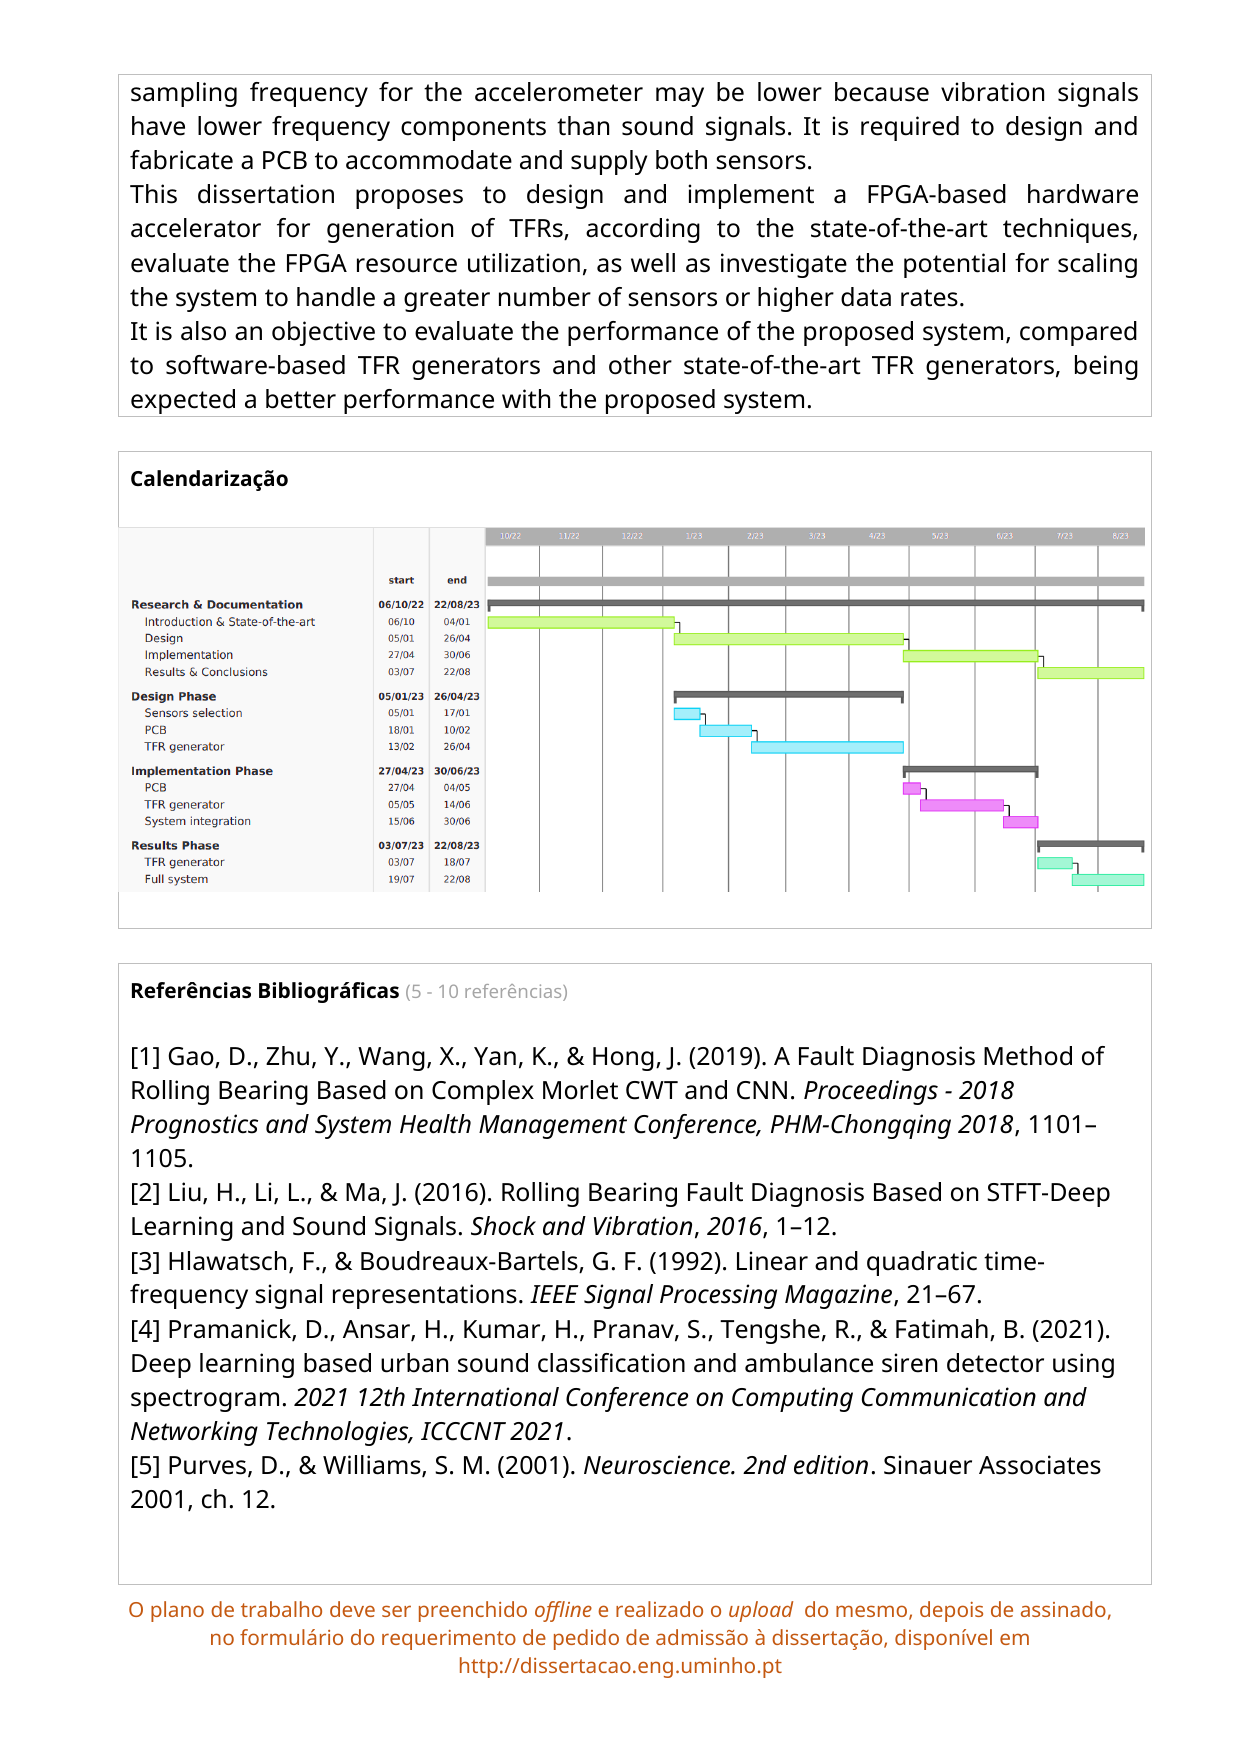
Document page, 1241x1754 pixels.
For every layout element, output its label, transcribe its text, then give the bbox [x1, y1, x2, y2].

table_header Referências Bibliográficas (5 - 10 referências) [1] Gao, D., Zhu, Y., Wang, X., Yan, K., & Hong, J. (2019). A Fault Diagnosis Method of Rolling Bearing Based on Complex Morlet CWT and CNN. Proceedings - 2018 Prognostics and System Health Management Conference, PHM-Chongqing 2018, 1101–1105. [2] Liu, H., Li, L., & Ma, J. (2016). Rolling Bearing Fault Diagnosis Based on STFT-Deep Learning and Sound Signals. Shock and Vibration, 2016, 1–12. [3] Hlawatsch, F., & Boudreaux-Bartels, G. F. (1992). Linear and quadratic time-frequency signal representations. IEEE Signal Processing Magazine, 21–67. [4] Pramanick, D., Ansar, H., Kumar, H., Pranav, S., Tengshe, R., & Fatimah, B. (2021). Deep learning based urban sound classification and ambulance siren detector using spectrogram. 2021 12th International Conference on Computing Communication and Networking Technologies, ICCCNT 2021. [5] Purves, D., & Williams, S. M. (2001). Neuroscience. 2nd edition. Sinauer Associates 2001, ch. 12. [119, 964, 1151, 1584]
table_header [119, 75, 1151, 416]
table_header Calendarização [119, 452, 1151, 928]
picture [118, 527, 1145, 892]
